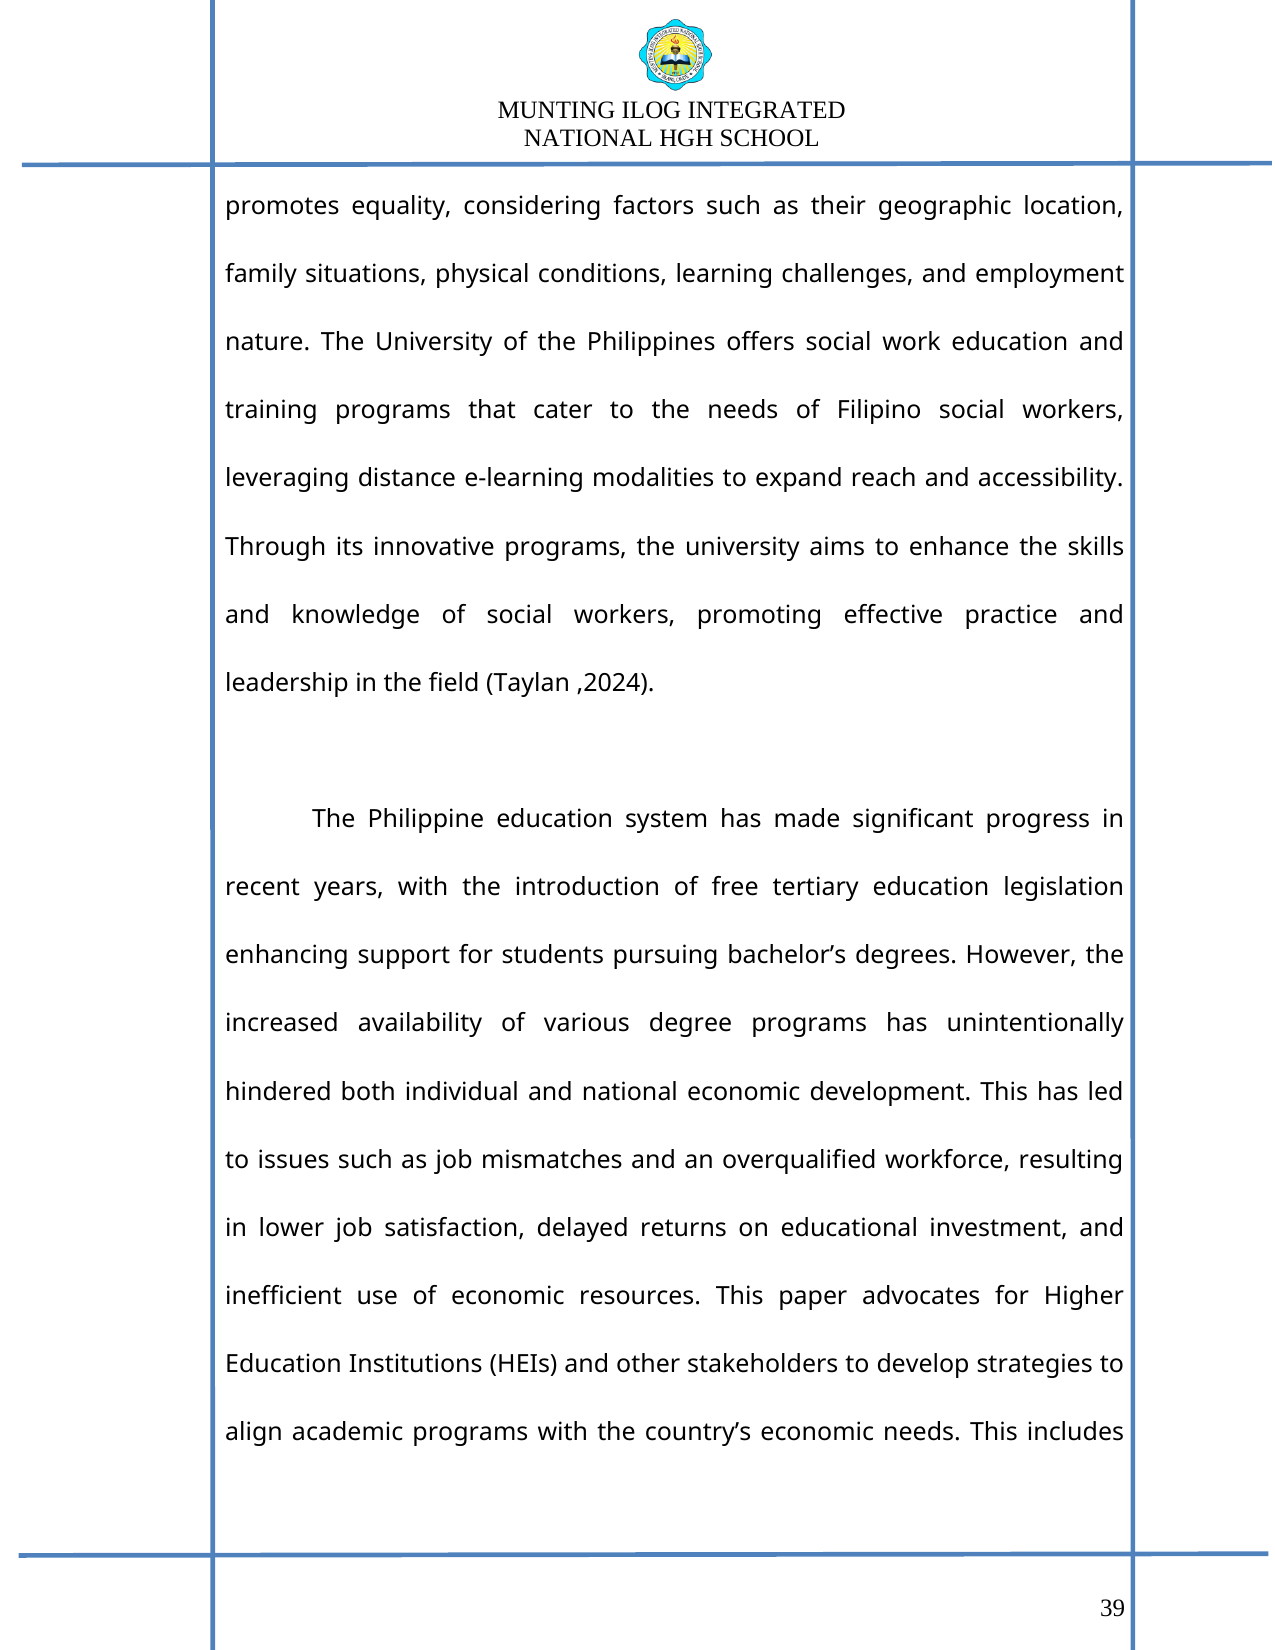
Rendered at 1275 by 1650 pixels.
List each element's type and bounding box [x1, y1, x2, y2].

text [225, 801, 1125, 1448]
picture [635, 15, 715, 94]
text [225, 187, 1125, 698]
